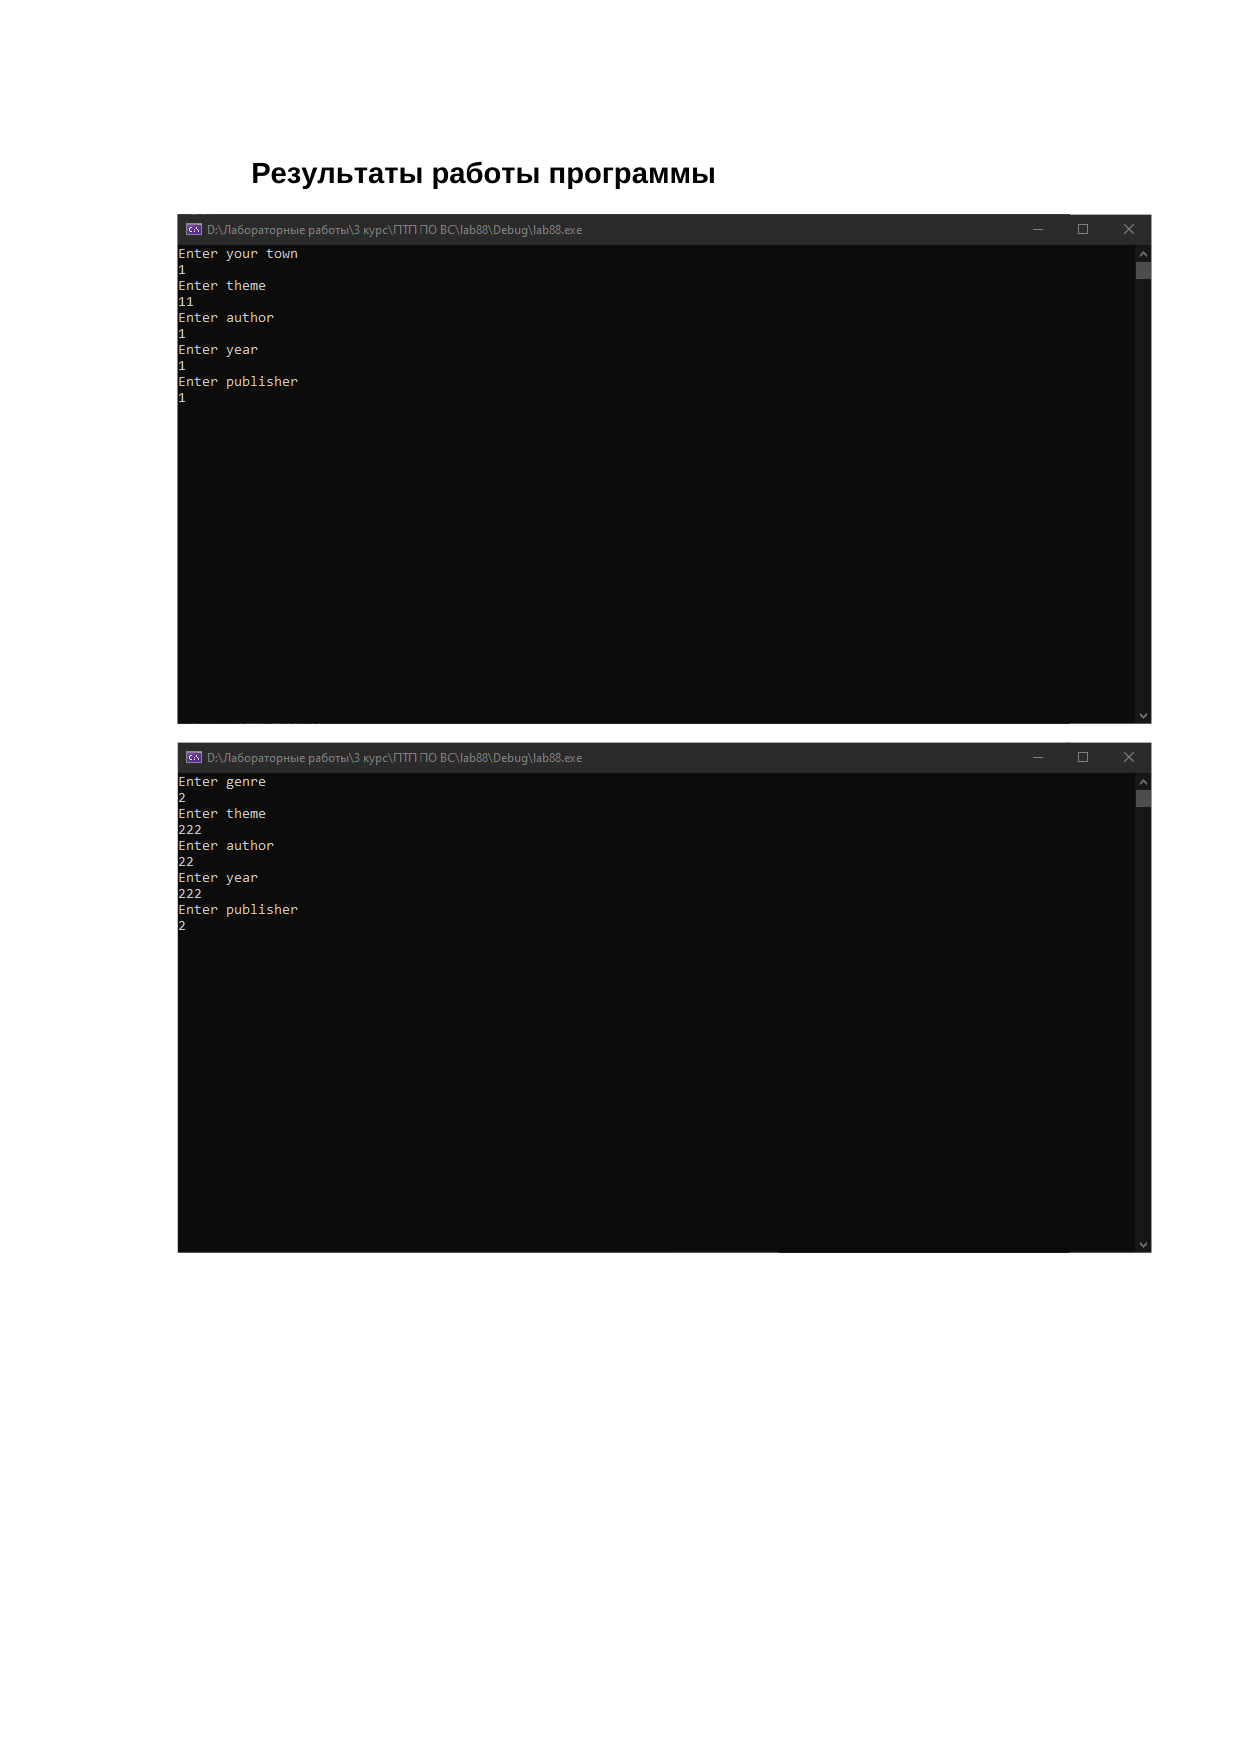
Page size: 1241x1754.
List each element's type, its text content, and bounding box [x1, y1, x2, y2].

picture [177, 214, 1152, 724]
subtitle Результаты работы программы [251, 156, 1078, 189]
picture [177, 742, 1152, 1253]
